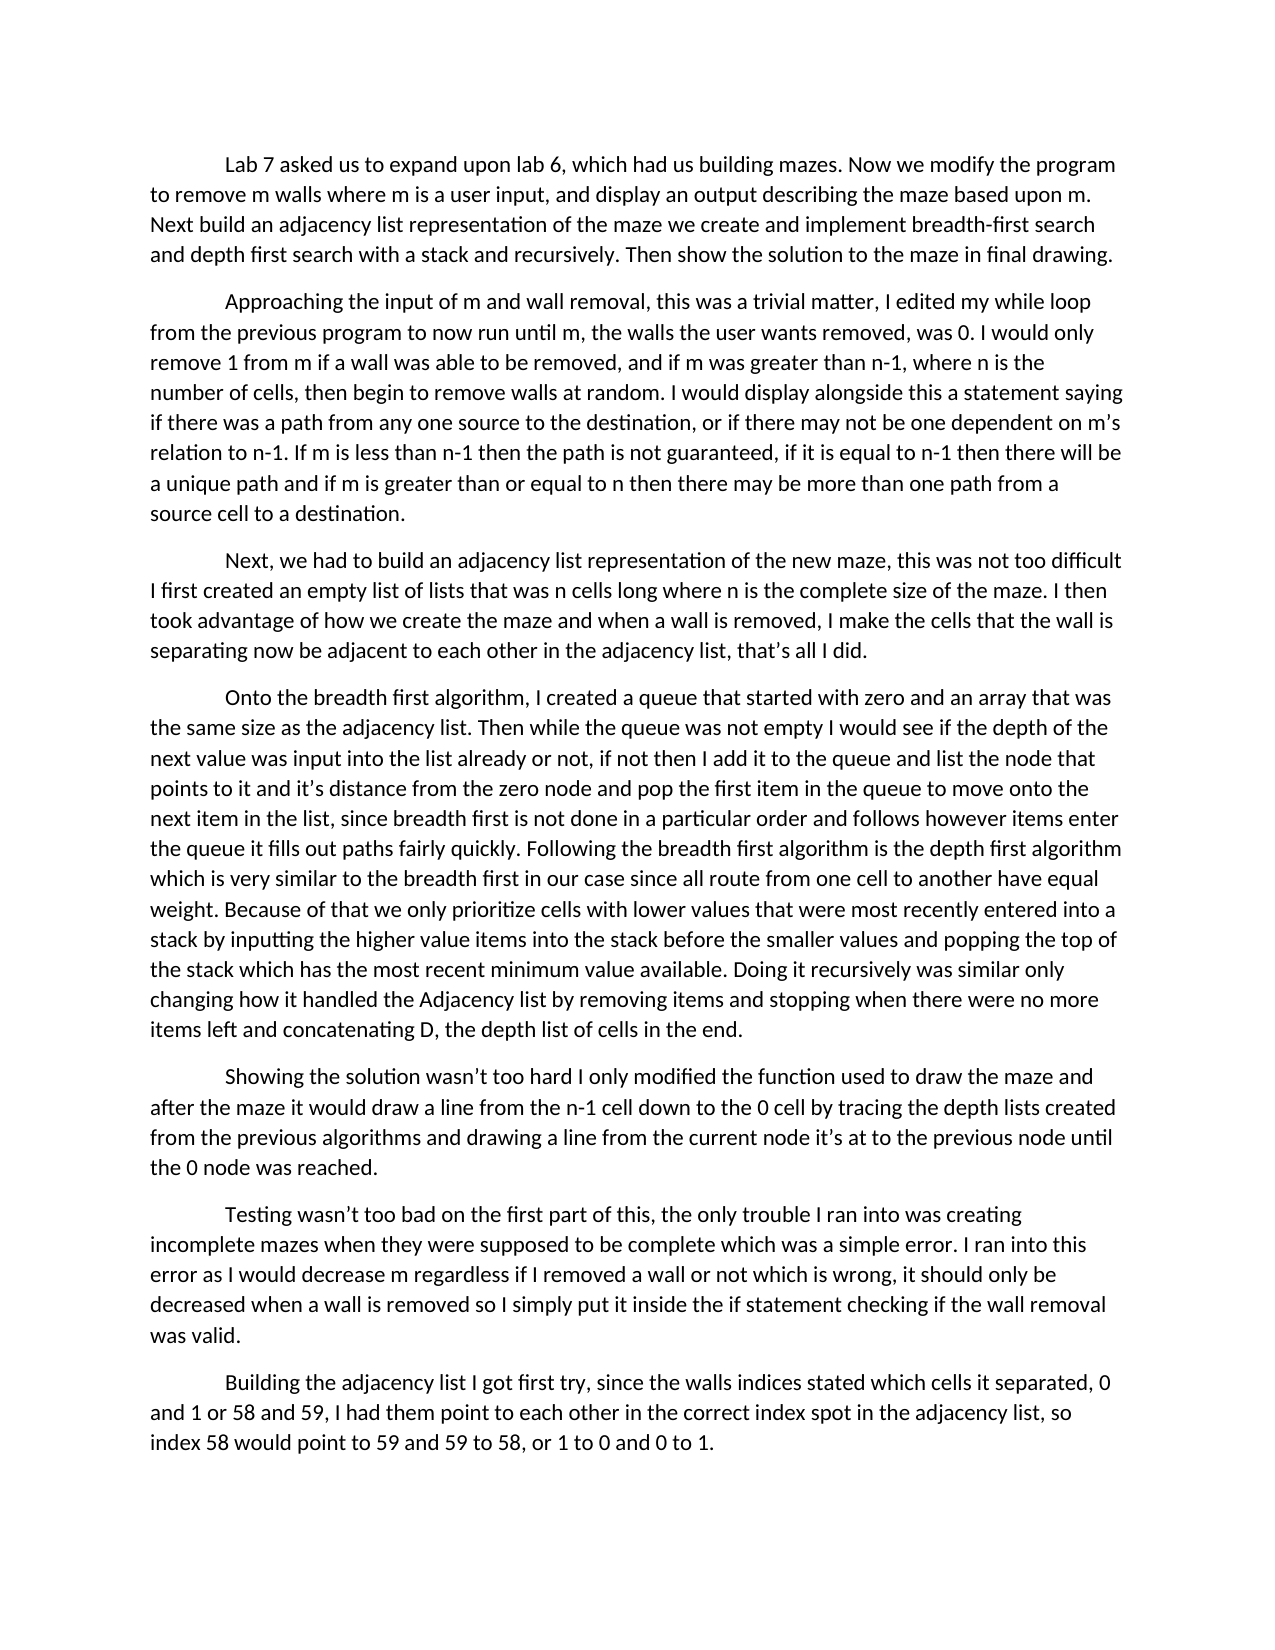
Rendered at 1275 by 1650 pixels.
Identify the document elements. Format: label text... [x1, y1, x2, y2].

text Testing wasn’t too bad on the first part of this, the only trouble I ran into was creating incomplete mazes when they were supposed to be complete which was a simple error. I ran into this error as I would decrease m regardless if I removed a wall or not which is wrong, it should only be decreased when a wall is removed so I simply put it inside the if statement checking if the wall removal was valid. [150, 1200, 1125, 1349]
text Lab 7 asked us to expand upon lab 6, which had us building mazes. Now we modify the program to remove m walls where m is a user input, and display an output describing the maze based upon m. Next build an adjacency list representation of the maze we create and implement breadth-first search and depth first search with a stack and recursively. Then show the solution to the maze in final drawing. [150, 150, 1125, 269]
text Onto the breadth first algorithm, I created a queue that started with zero and an array that was the same size as the adjacency list. Then while the queue was not empty I would see if the depth of the next value was input into the list already or not, if not then I add it to the queue and list the node that points to it and it’s distance from the zero node and pop the first item in the queue to move onto the next item in the list, since breadth first is not done in a particular order and follows however items enter the queue it fills out paths fairly quickly. Following the breadth first algorithm is the depth first algorithm which is very similar to the breadth first in our case since all route from one cell to another have equal weight. Because of that we only prioritize cells with lower values that were most recently entered into a stack by inputting the higher value items into the stack before the smaller values and popping the top of the stack which has the most recent minimum value available. Doing it recursively was similar only changing how it handled the Adjacency list by removing items and stopping when there were no more items left and concatenating D, the depth list of cells in the end. [150, 683, 1125, 1044]
text Next, we had to build an adjacency list representation of the new maze, this was not too difficult I first created an empty list of lists that was n cells long where n is the complete size of the maze. I then took advantage of how we create the maze and when a wall is removed, I make the cells that the wall is separating now be adjacent to each other in the adjacency list, that’s all I did. [150, 546, 1125, 664]
text Showing the solution wasn’t too hard I only modified the function used to draw the maze and after the maze it would draw a line from the n-1 cell down to the 0 cell by tracing the depth lists created from the previous algorithms and drawing a line from the current node it’s at to the previous node until the 0 node was reached. [150, 1062, 1125, 1181]
text Approaching the input of m and wall removal, this was a trivial matter, I edited my while loop from the previous program to now run until m, the walls the user wants removed, was 0. I would only remove 1 from m if a wall was able to be removed, and if m was greater than n-1, where n is the number of cells, then begin to remove walls at random. I would display alongside this a statement saying if there was a path from any one source to the destination, or if there may not be one dependent on m’s relation to n-1. If m is less than n-1 then the path is not guaranteed, if it is equal to n-1 then there will be a unique path and if m is greater than or equal to n then there may be more than one path from a source cell to a destination. [150, 287, 1125, 527]
text Building the adjacency list I got first try, since the walls indices stated which cells it separated, 0 and 1 or 58 and 59, I had them point to each other in the correct index spot in the adjacency list, so index 58 would point to 59 and 59 to 58, or 1 to 0 and 0 to 1. [150, 1368, 1125, 1456]
